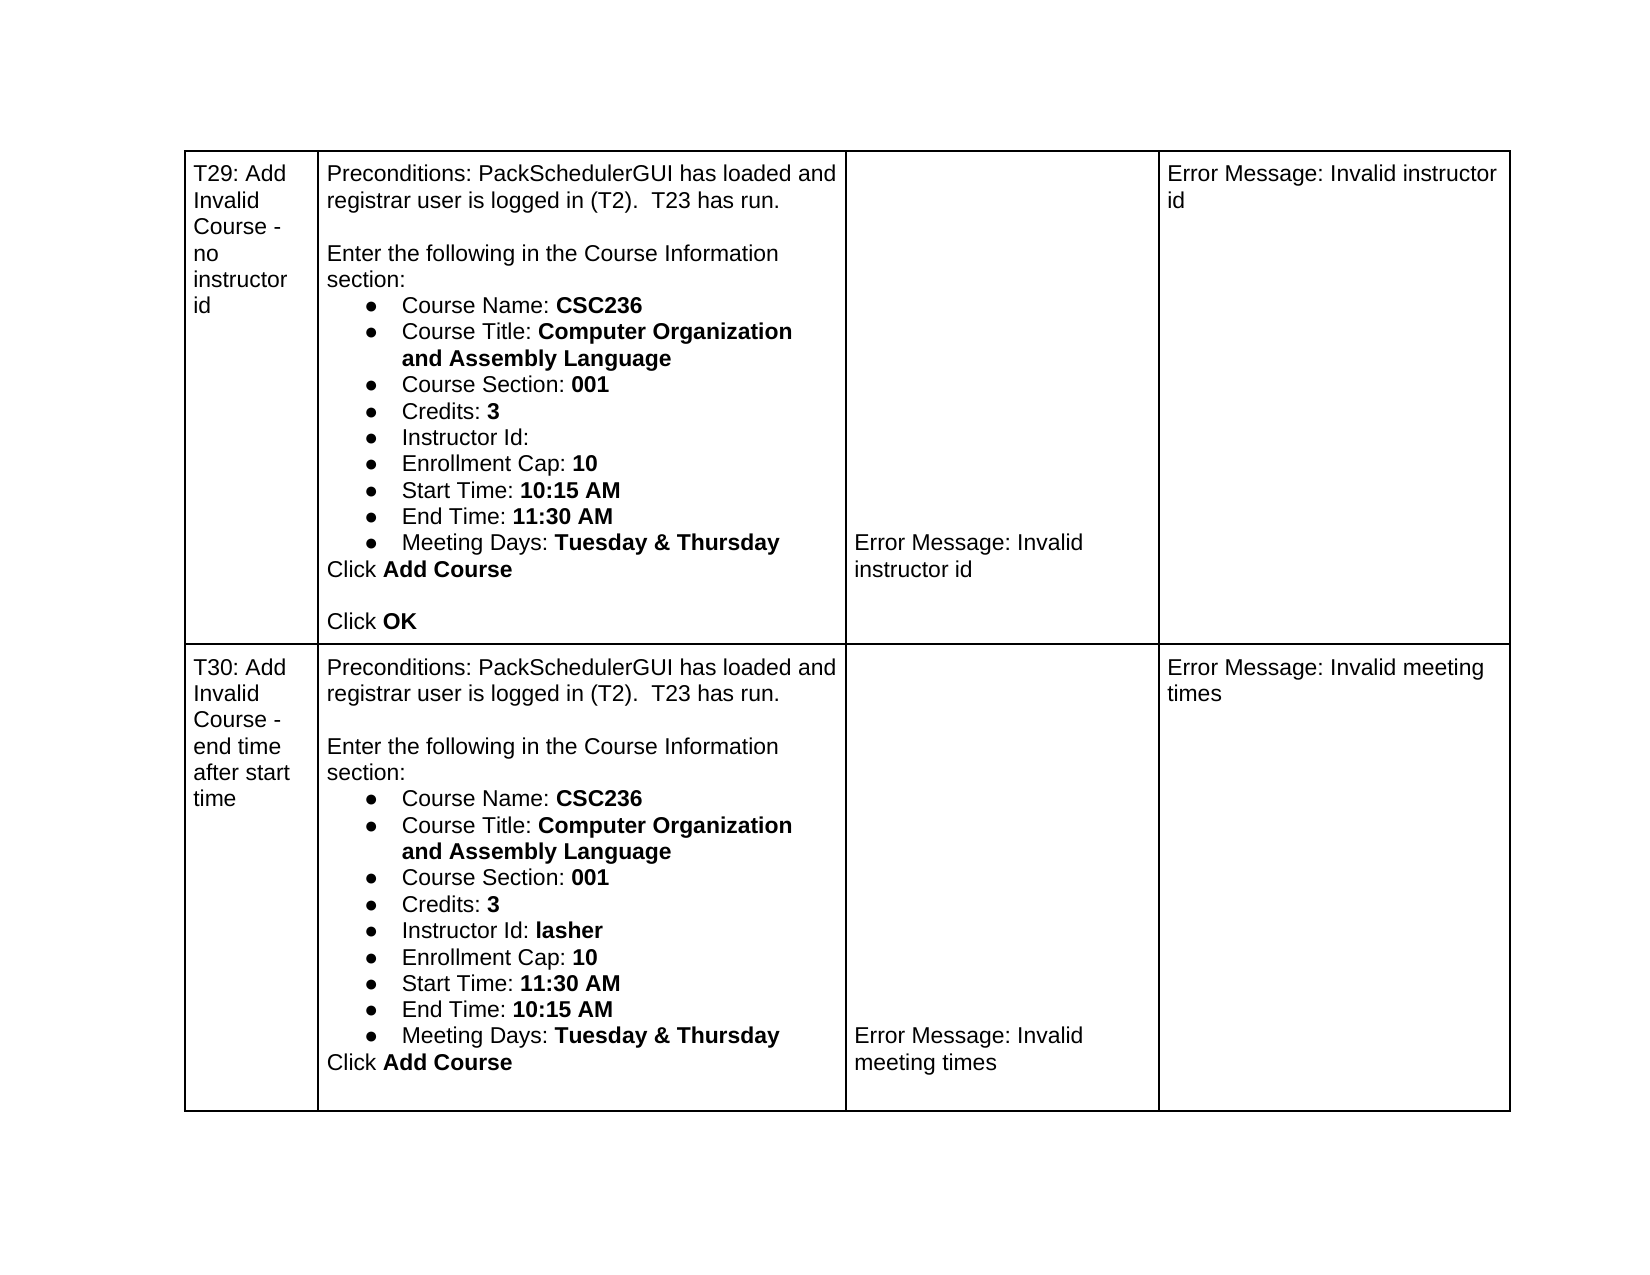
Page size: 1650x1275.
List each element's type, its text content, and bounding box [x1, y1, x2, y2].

table_cell T29: Add Invalid Course - no instructor id [186, 152, 317, 643]
table_cell Error Message: Invalid instructor id [1160, 152, 1509, 643]
table_cell Error Message: Invalid instructor id [847, 152, 1158, 643]
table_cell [847, 645, 1158, 1110]
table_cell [186, 645, 317, 1110]
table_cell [1160, 645, 1509, 1110]
table_cell Preconditions: PackSchedulerGUI has loaded and registrar user is logged in (T2). T23 has run. Enter the following in the Course Information section: Course Name: CSC236 Course Title: Computer Organization and Assembly Language Course Section: 001 Credits: 3 Instructor Id: Enrollment Cap: 10 Start Time: 10:15 AM End Time: 11:30 AM Meeting Days: Tuesday & Thursday Click Add Course Click OK [319, 152, 845, 643]
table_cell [319, 645, 845, 1110]
